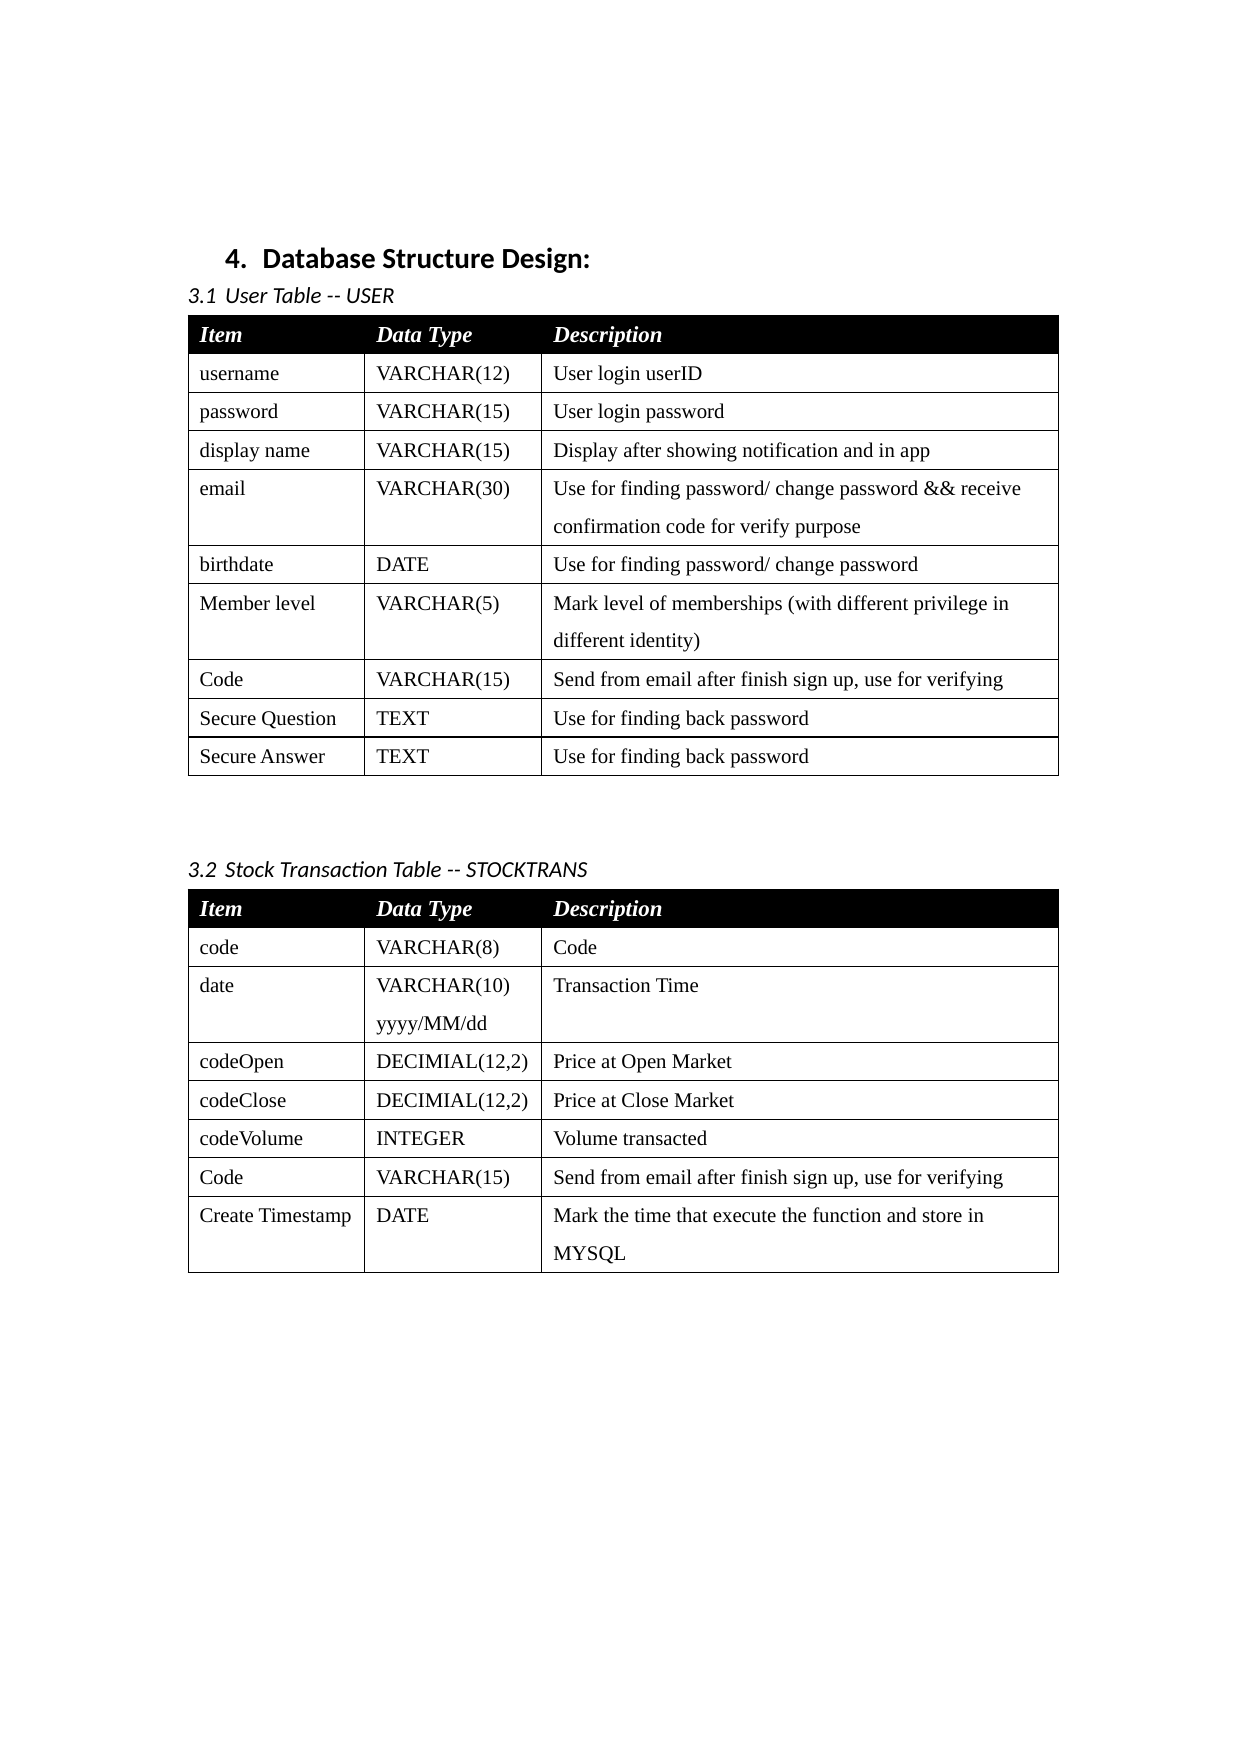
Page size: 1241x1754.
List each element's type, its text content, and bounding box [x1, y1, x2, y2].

table_cell Create Timestamp [189, 1197, 364, 1272]
table_cell code [189, 928, 364, 966]
table_cell VARCHAR(12) [365, 354, 541, 392]
table_cell VARCHAR(15) [365, 660, 541, 698]
table_cell Member level [189, 584, 364, 659]
table_cell Code [189, 660, 364, 698]
table_cell DECIMIAL(12,2) [365, 1043, 541, 1080]
table_header Description [542, 890, 1058, 927]
table_cell Use for finding password/ change password [542, 546, 1058, 583]
table_cell Code [542, 928, 1058, 966]
table_cell Secure Question [189, 699, 364, 736]
table_header Data Type [365, 316, 541, 353]
table_cell VARCHAR(30) [365, 470, 541, 545]
table_cell Volume transacted [542, 1120, 1058, 1157]
table_cell Use for finding back password [542, 699, 1058, 736]
list User Table -- USER [187, 277, 1053, 314]
table_cell birthdate [189, 546, 364, 583]
table_header Item [189, 316, 364, 353]
table_cell User login password [542, 393, 1058, 430]
table_cell Send from email after finish sign up, use for verifying [542, 660, 1058, 698]
table_cell VARCHAR(15) [365, 393, 541, 430]
table_cell VARCHAR(5) [365, 584, 541, 659]
table_cell VARCHAR(15) [365, 431, 541, 469]
table_cell DECIMIAL(12,2) [365, 1081, 541, 1119]
table_cell INTEGER [365, 1120, 541, 1157]
table_cell username [189, 354, 364, 392]
table_cell Send from email after finish sign up, use for verifying [542, 1158, 1058, 1196]
table_cell TEXT [365, 699, 541, 736]
table_cell codeOpen [189, 1043, 364, 1080]
table_cell email [189, 470, 364, 545]
table_cell Price at Open Market [542, 1043, 1058, 1080]
table_cell date [189, 967, 364, 1042]
table_cell Mark the time that execute the function and store in MYSQL [542, 1197, 1058, 1272]
table_cell Use for finding password/ change password && receive confirmation code for verify purpose [542, 470, 1058, 545]
table_cell Display after showing notification and in app [542, 431, 1058, 469]
table_header Data Type [365, 890, 541, 927]
table_cell User login userID [542, 354, 1058, 392]
table_header Description [542, 316, 1058, 353]
table_cell TEXT [365, 738, 541, 775]
table_cell VARCHAR(10) yyyy/MM/dd [365, 967, 541, 1042]
table_cell password [189, 393, 364, 430]
table_cell codeVolume [189, 1120, 364, 1157]
table_cell Use for finding back password [542, 738, 1058, 775]
list Stock Transaction Table -- STOCKTRANS [187, 851, 1053, 888]
table_cell Price at Close Market [542, 1081, 1058, 1119]
list Database Structure Design: [225, 239, 1053, 277]
table_cell Code [189, 1158, 364, 1196]
table_cell codeClose [189, 1081, 364, 1119]
table_cell display name [189, 431, 364, 469]
table_cell Transaction Time [542, 967, 1058, 1042]
table_header Item [189, 890, 364, 927]
table_cell VARCHAR(15) [365, 1158, 541, 1196]
table_cell Mark level of memberships (with different privilege in different identity) [542, 584, 1058, 659]
table_cell DATE [365, 1197, 541, 1272]
table_cell DATE [365, 546, 541, 583]
table_cell Secure Answer [189, 738, 364, 775]
table_cell VARCHAR(8) [365, 928, 541, 966]
